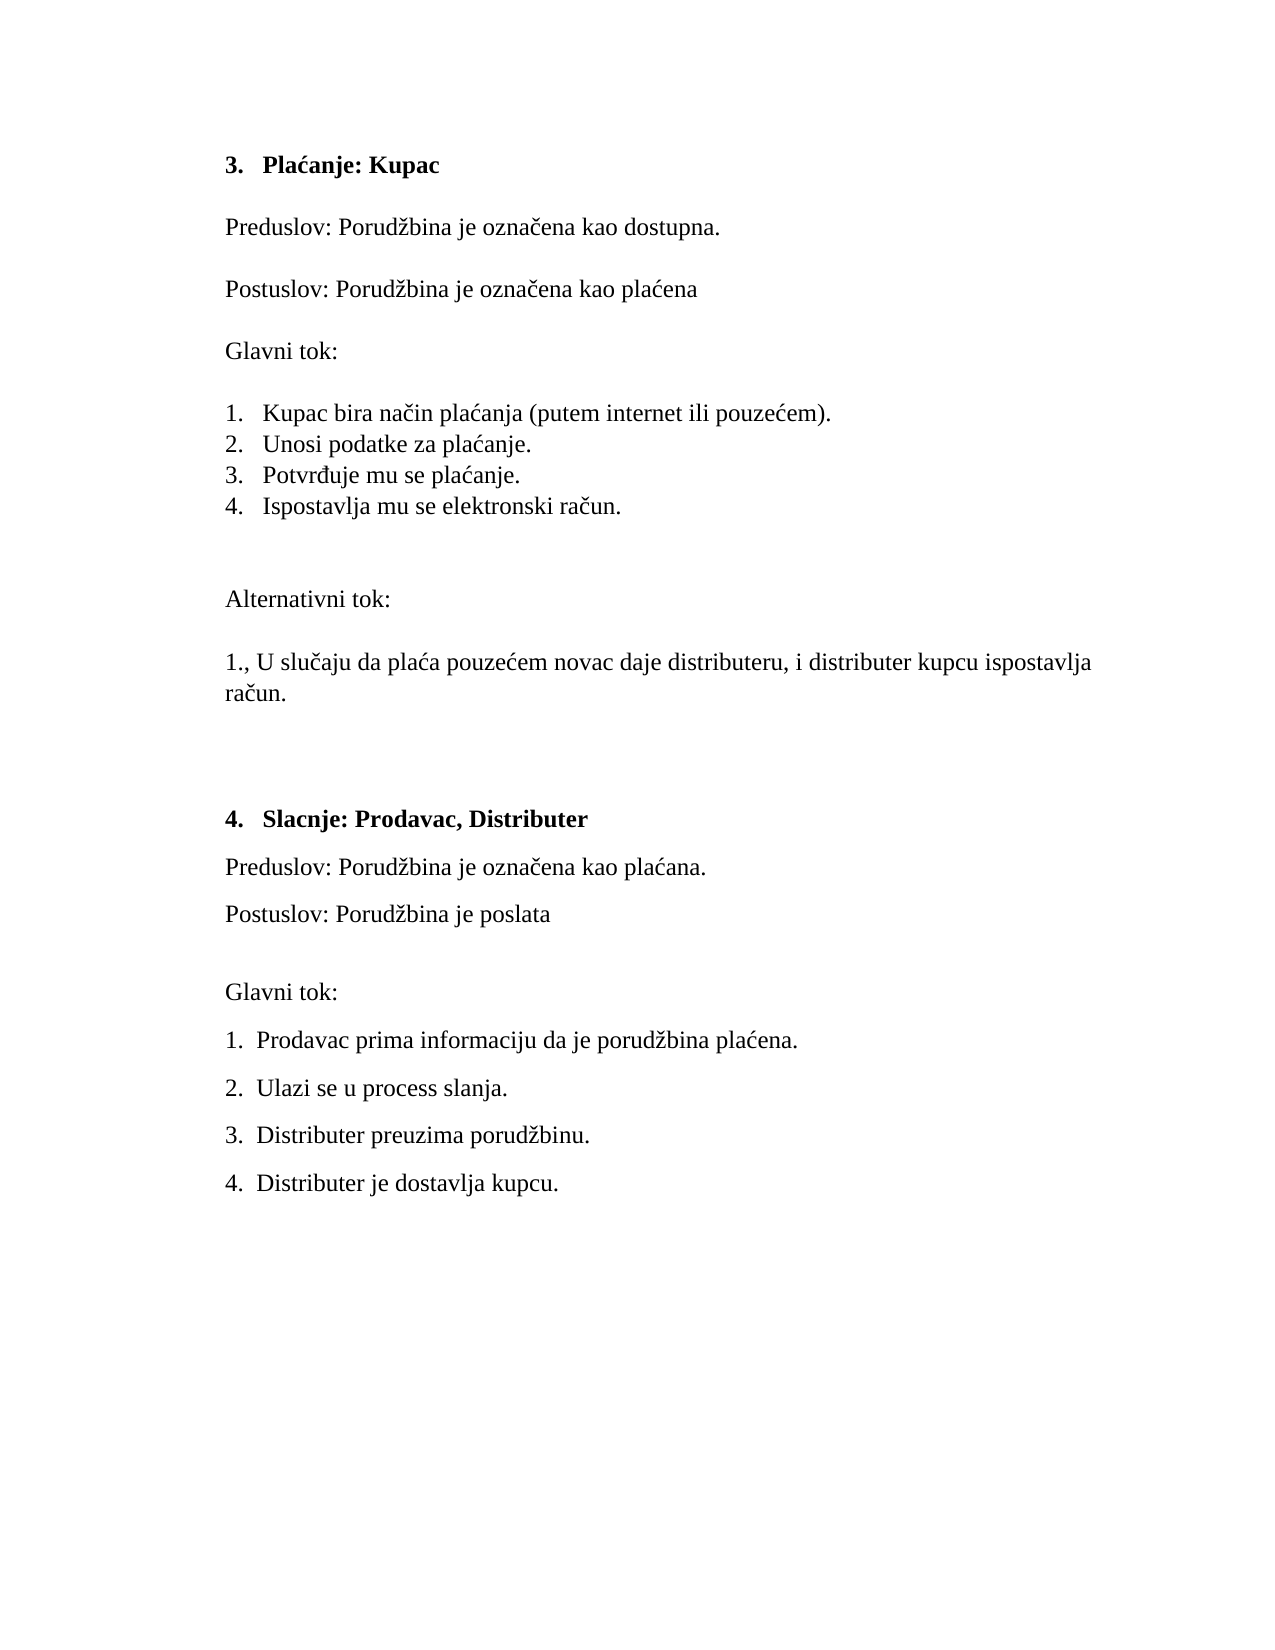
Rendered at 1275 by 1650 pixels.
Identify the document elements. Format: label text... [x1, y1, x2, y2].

list Potvrđuje mu se plaćanje. [225, 460, 1125, 489]
text Preduslov: Porudžbina je označena kao plaćana. [225, 852, 1125, 881]
list Kupac bira način plaćanja (putem internet ili pouzećem). [225, 398, 1125, 427]
text 2. Ulazi se u process slanja. [150, 1073, 1125, 1102]
text 1. Prodavac prima informaciju da je porudžbina plaćena. [150, 1025, 1125, 1054]
text 4. Distributer je dostavlja kupcu. [150, 1168, 1125, 1197]
list Postuslov: Porudžbina je označena kao plaćena [225, 274, 1125, 303]
list Postuslov: Porudžbina je poslata [225, 899, 1125, 928]
list Ispostavlja mu se elektronski račun. [225, 491, 1125, 520]
list Plaćanje: Kupac [225, 150, 1125, 179]
list 1., U slučaju da plaća pouzećem novac daje distributeru, i distributer kupcu ispostavlja račun. [225, 647, 1125, 706]
text Glavni tok: [150, 977, 1125, 1006]
list Unosi podatke za plaćanje. [225, 429, 1125, 458]
list Alternativni tok: [225, 584, 1125, 613]
list Preduslov: Porudžbina je označena kao dostupna. [225, 212, 1125, 241]
list Glavni tok: [225, 336, 1125, 365]
text 3. Distributer preuzima porudžbinu. [150, 1121, 1125, 1149]
list Slacnje: Prodavac, Distributer [225, 804, 1125, 833]
